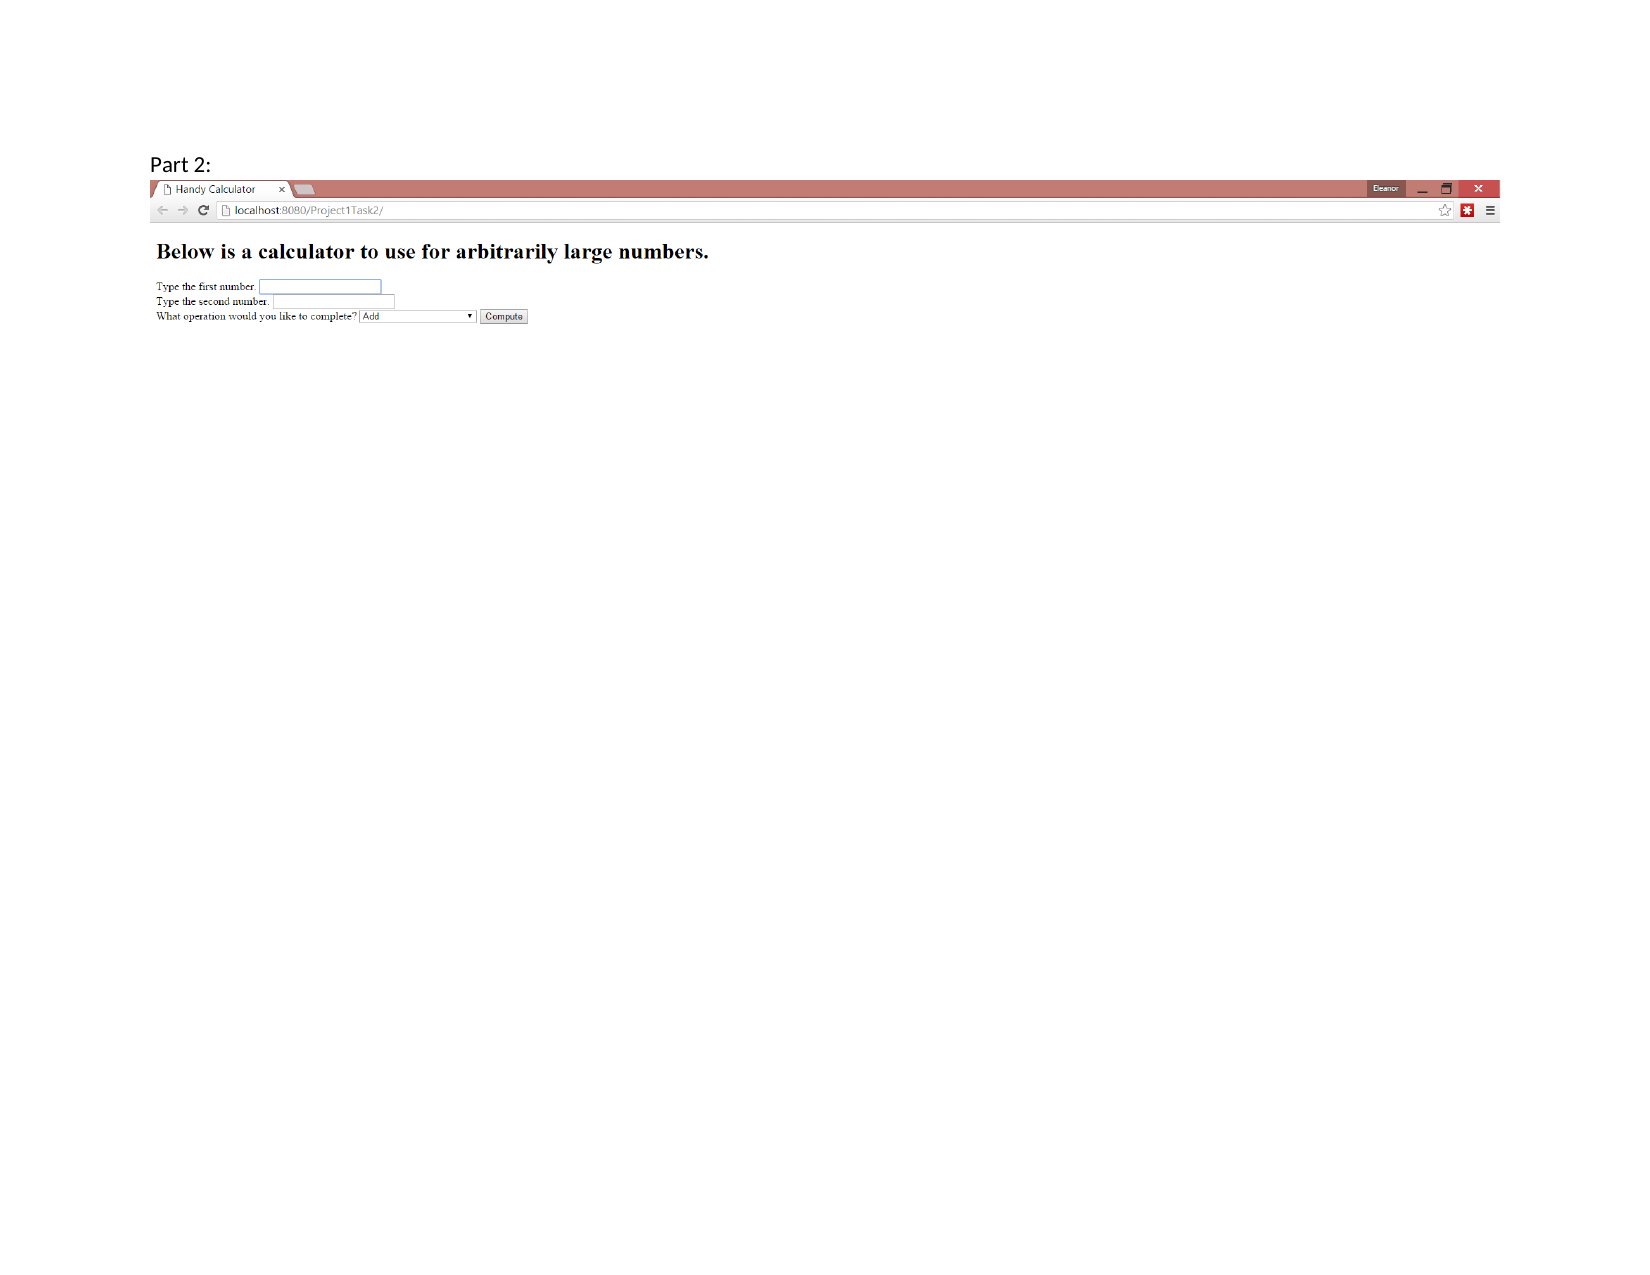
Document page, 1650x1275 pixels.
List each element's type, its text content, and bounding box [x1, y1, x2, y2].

picture [150, 180, 1500, 906]
text Part 2: [150, 150, 1500, 180]
